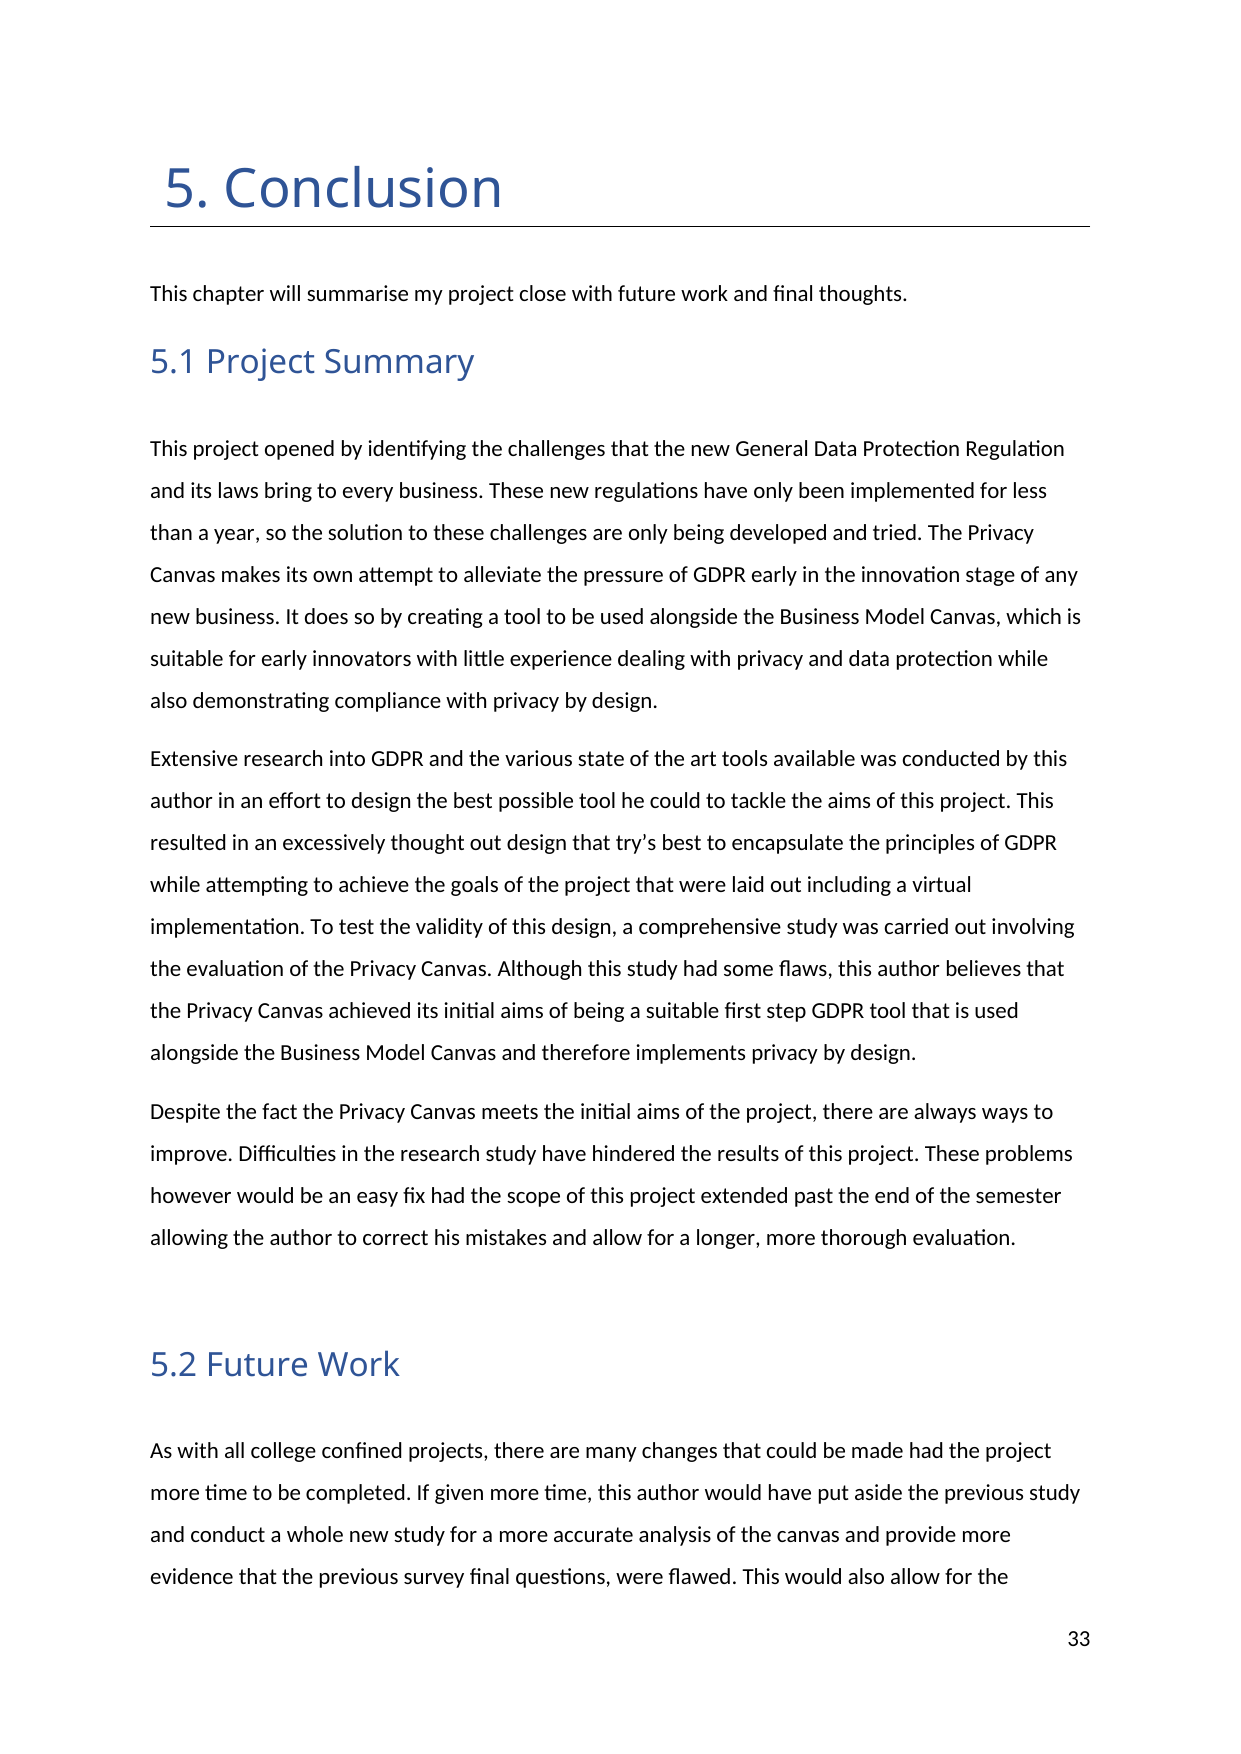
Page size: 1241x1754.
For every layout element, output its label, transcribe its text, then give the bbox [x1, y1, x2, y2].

text Despite the fact the Privacy Canvas meets the initial aims of the project, there are always ways to improve. Difficulties in the research study have hindered the results of this project. These problems however would be an easy fix had the scope of this project extended past the end of the semester allowing the author to correct his mistakes and allow for a longer, more thorough evaluation. [150, 1097, 1090, 1251]
subtitle 5.2 Future Work [150, 1340, 1090, 1386]
subtitle 5.1 Project Summary [150, 338, 1090, 384]
text Extensive research into GDPR and the various state of the art tools available was conducted by this author in an effort to design the best possible tool he could to tackle the aims of this project. This resulted in an excessively thought out design that try’s best to encapsulate the principles of GDPR while attempting to achieve the goals of the project that were laid out including a virtual implementation. To test the validity of this design, a comprehensive study was carried out involving the evaluation of the Privacy Canvas. Although this study had some flaws, this author believes that the Privacy Canvas achieved its initial aims of being a suitable first step GDPR tool that is used alongside the Business Model Canvas and therefore implements privacy by design. [150, 744, 1090, 1066]
subtitle 5. Conclusion [150, 150, 1090, 226]
text This chapter will summarise my project close with future work and final thoughts. [150, 279, 1090, 308]
text This project opened by identifying the challenges that the new General Data Protection Regulation and its laws bring to every business. These new regulations have only been implemented for less than a year, so the solution to these challenges are only being developed and tried. The Privacy Canvas makes its own attempt to alleviate the pressure of GDPR early in the innovation stage of any new business. It does so by creating a tool to be used alongside the Business Model Canvas, which is suitable for early innovators with little experience dealing with privacy and data protection while also demonstrating compliance with privacy by design. [150, 434, 1090, 714]
